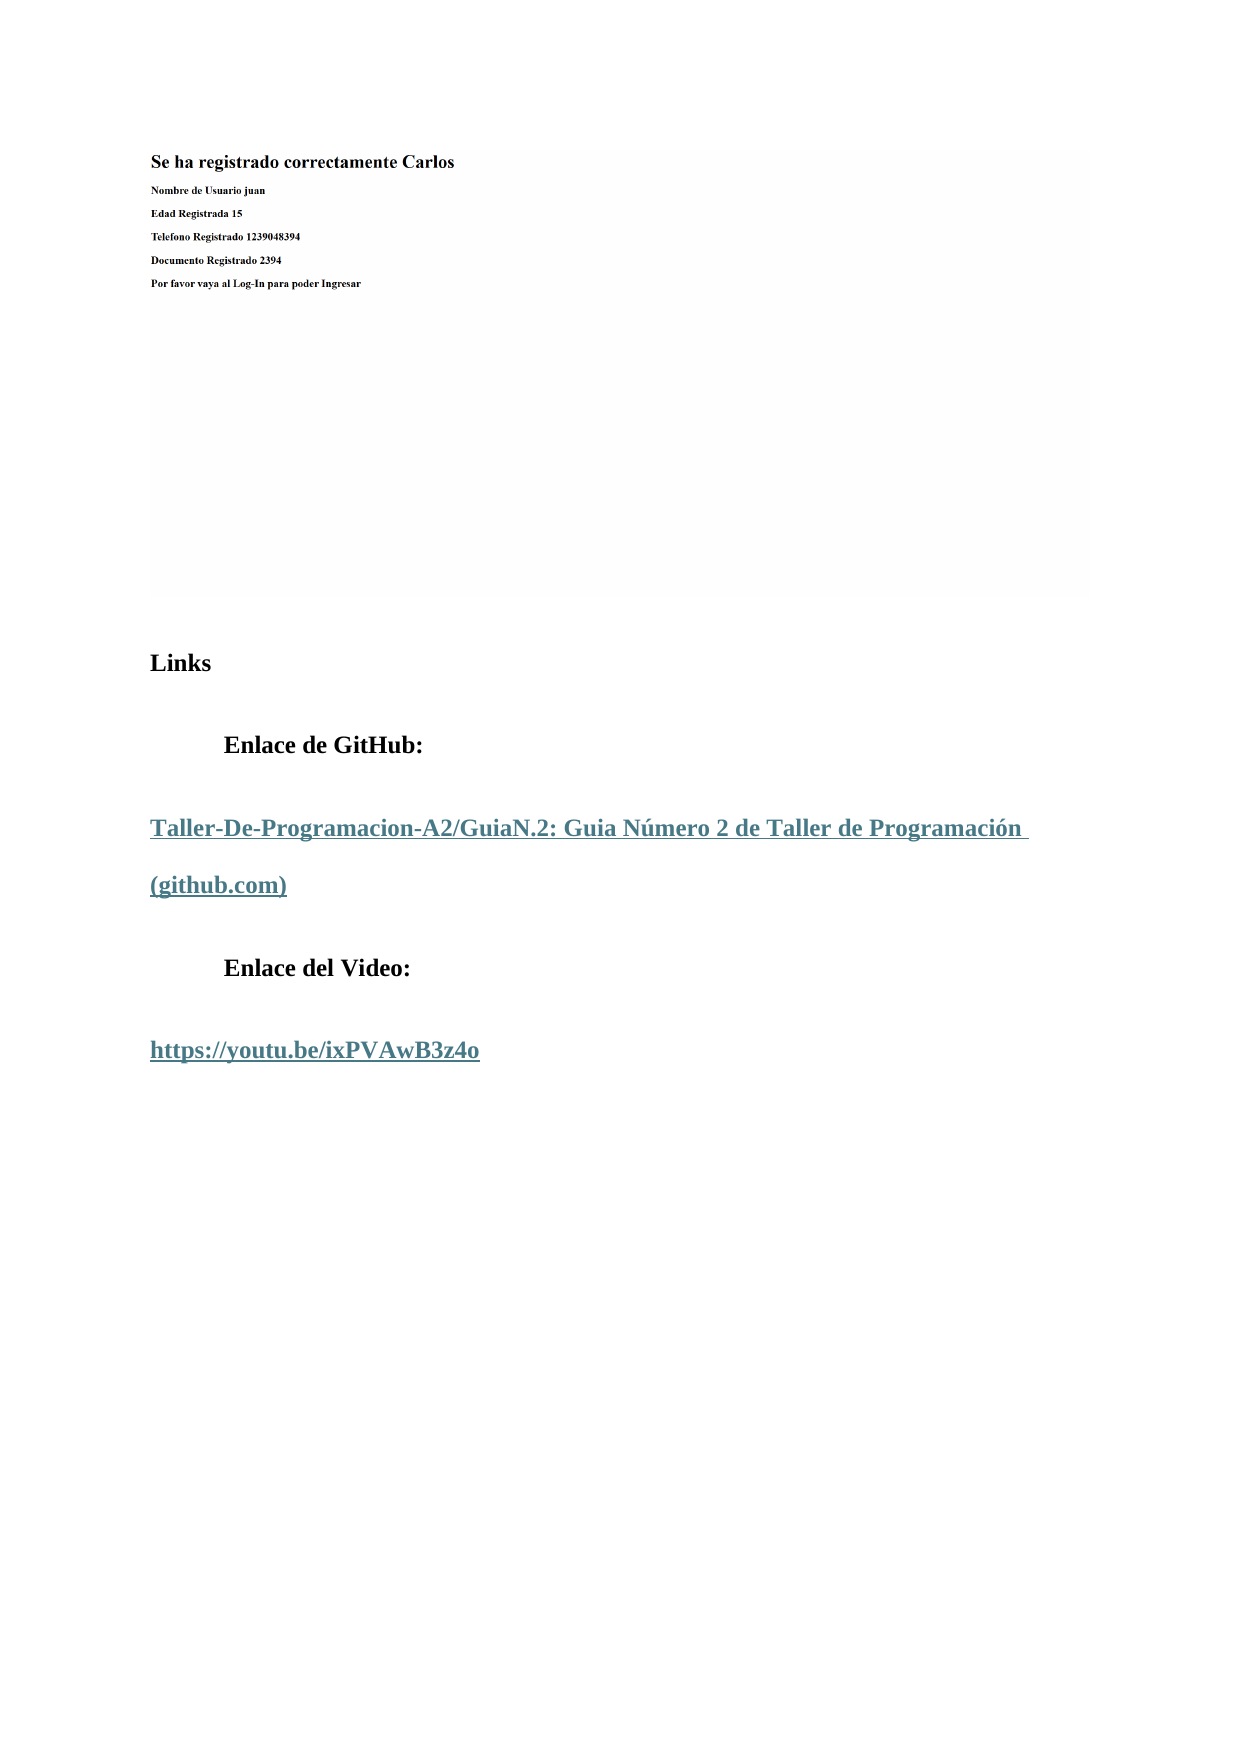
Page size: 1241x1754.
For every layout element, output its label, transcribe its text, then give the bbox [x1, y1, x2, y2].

picture [150, 150, 1091, 597]
text Enlace del Video: [150, 953, 1090, 982]
text Taller-De-Programacion-A2/GuiaN.2: Guia Número 2 de Taller de Programación (github.com) [150, 813, 1090, 899]
text https://youtu.be/ixPVAwB3z4o [150, 1035, 1090, 1064]
text Enlace de GitHub: [150, 730, 1090, 759]
text Links [150, 648, 1090, 677]
